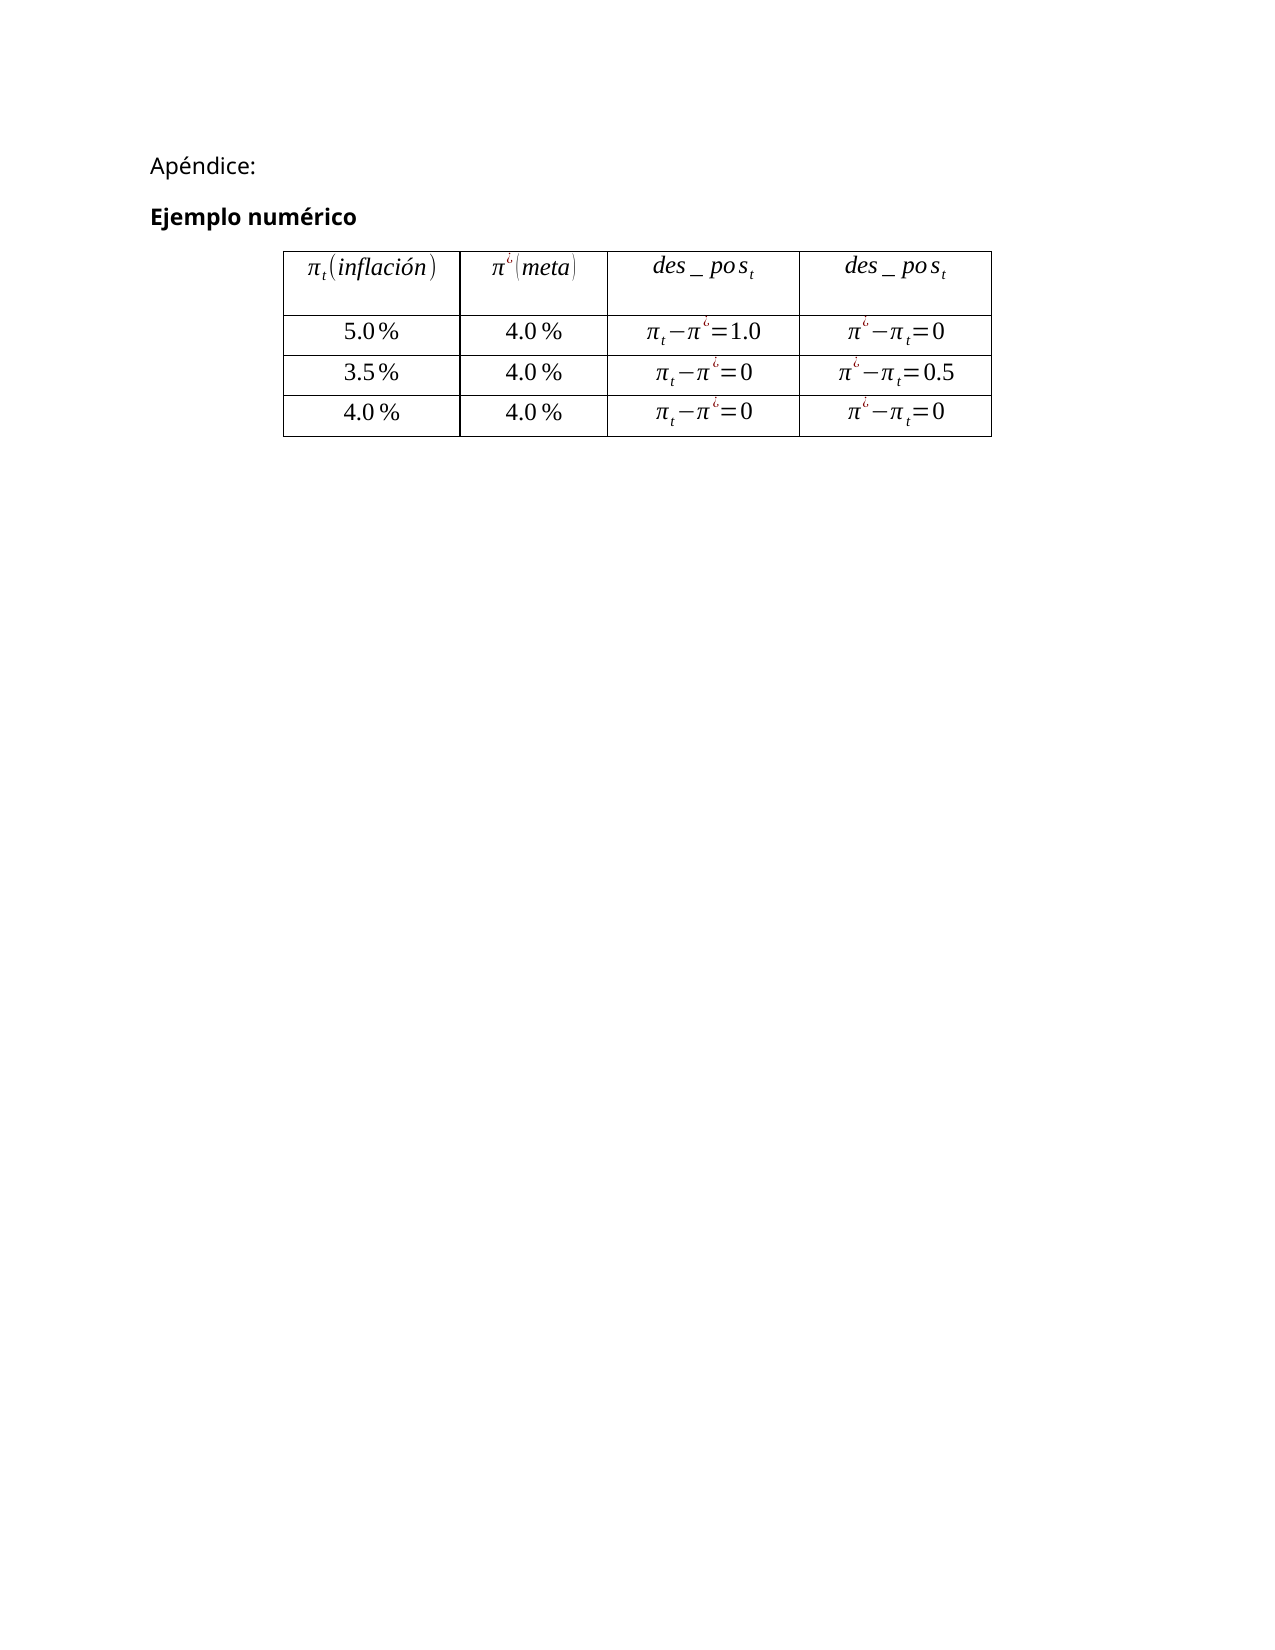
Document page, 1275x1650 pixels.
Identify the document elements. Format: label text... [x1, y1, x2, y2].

table_cell [461, 356, 607, 395]
text Ejemplo numérico [150, 200, 1125, 232]
table_cell [800, 316, 991, 355]
table_cell [800, 396, 991, 436]
table_cell [608, 396, 799, 436]
table_cell [284, 356, 459, 395]
table_cell [461, 396, 607, 436]
table_header [284, 252, 459, 314]
table_cell [284, 316, 459, 355]
table_header [608, 252, 799, 314]
table_cell [608, 356, 799, 395]
table_cell [461, 316, 607, 355]
table_header [800, 252, 991, 314]
table_cell [608, 316, 799, 355]
table_cell [800, 356, 991, 395]
table_header [461, 252, 607, 314]
table_cell [284, 396, 459, 436]
text Apéndice: [150, 150, 1125, 181]
